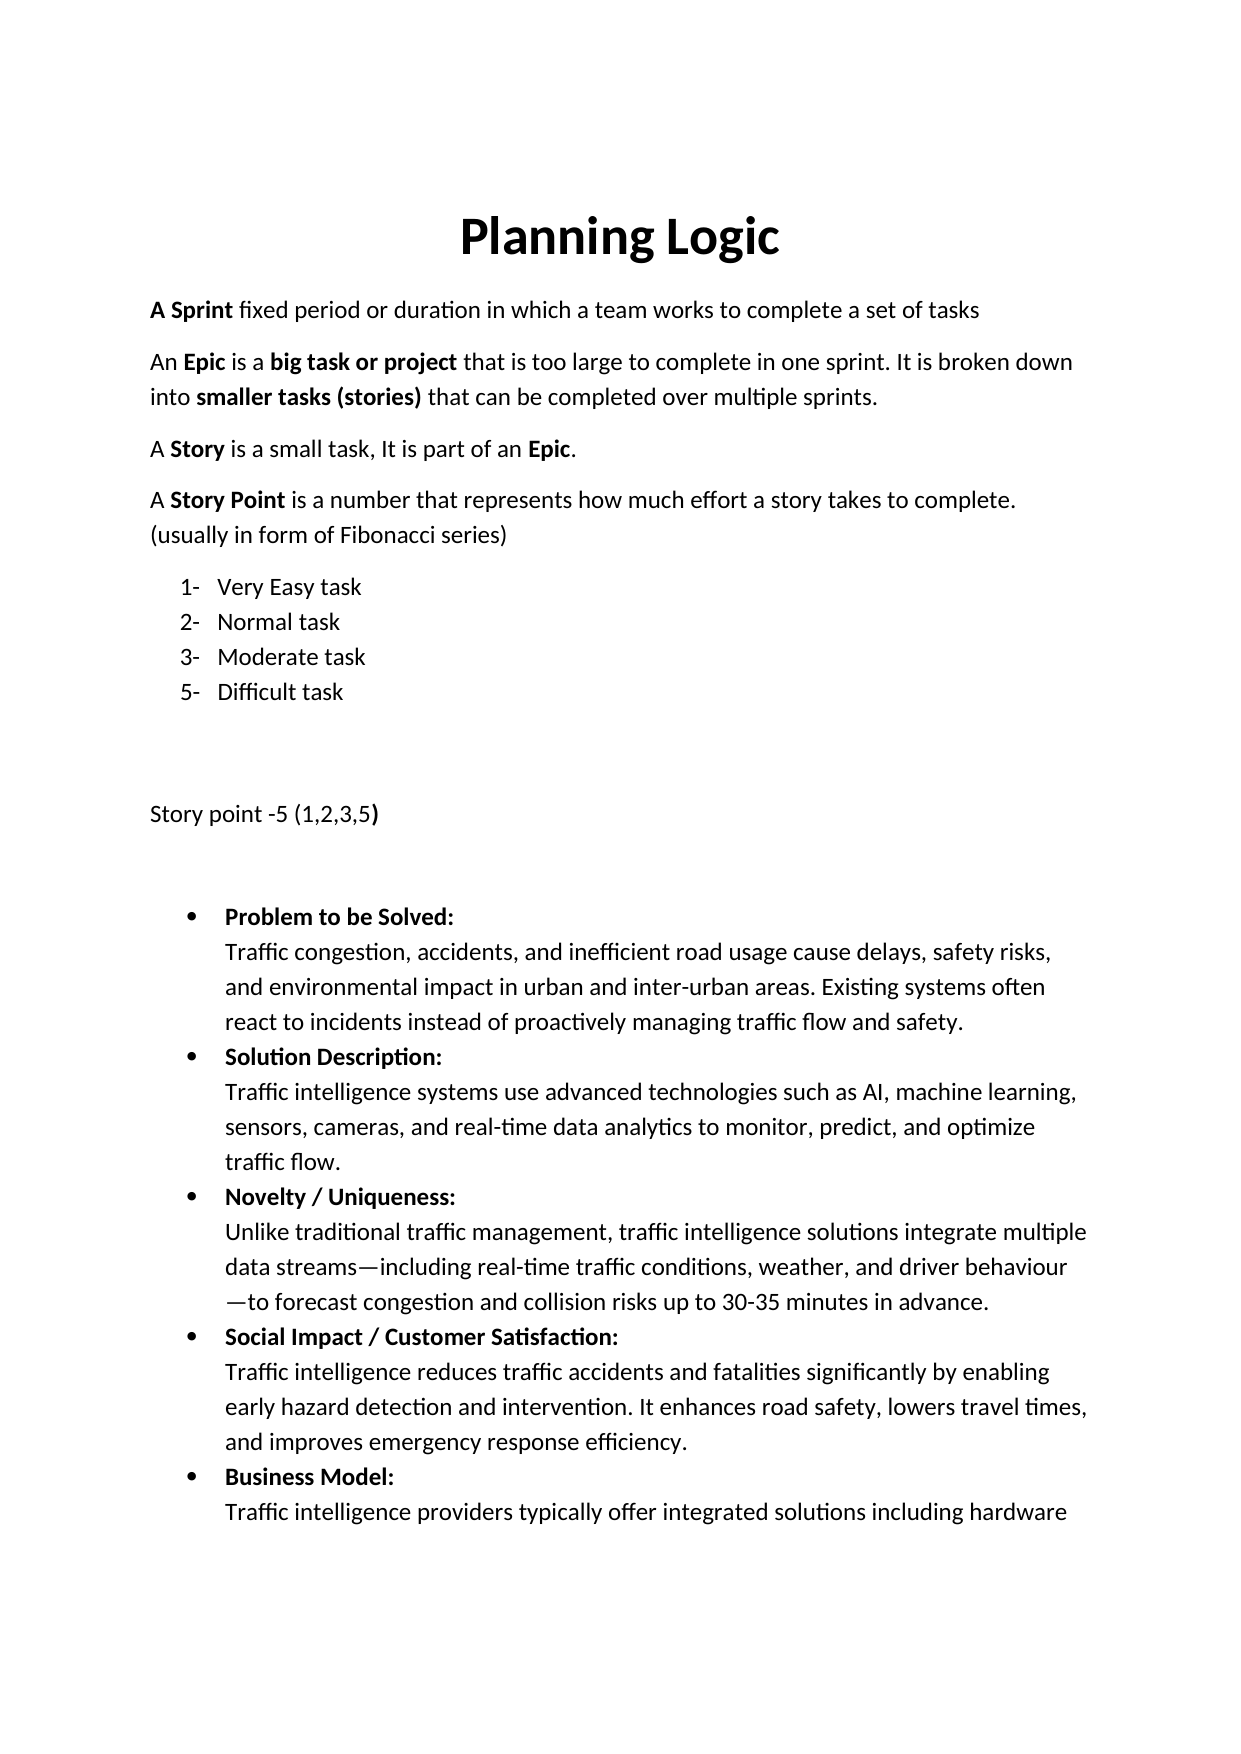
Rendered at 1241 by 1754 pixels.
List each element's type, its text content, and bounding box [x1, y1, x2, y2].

list Novelty / Uniqueness: Unlike traditional traffic management, traffic intelligence solutions integrate multiple data streams—including real-time traffic conditions, weather, and driver behaviour—to forecast congestion and collision risks up to 30-35 minutes in advance. [187, 1181, 1090, 1317]
list Social Impact / Customer Satisfaction: Traffic intelligence reduces traffic accidents and fatalities significantly by enabling early hazard detection and intervention. It enhances road safety, lowers travel times, and improves emergency response efficiency. [187, 1321, 1090, 1457]
text Story point -5 (1,2,3,5) [150, 798, 1090, 828]
list Moderate task [179, 641, 1090, 672]
text A Story Point is a number that represents how much effort a story takes to complete. (usually in form of Fibonacci series) [150, 484, 1090, 550]
list Problem to be Solved: Traffic congestion, accidents, and inefficient road usage cause delays, safety risks, and environmental impact in urban and inter-urban areas. Existing systems often react to incidents instead of proactively managing traffic flow and safety. [187, 901, 1090, 1037]
list Business Model: Traffic intelligence providers typically offer integrated solutions including hardware [187, 1461, 1090, 1527]
text Planning Logic [150, 202, 1090, 268]
text A Story is a small task, It is part of an Epic. [150, 433, 1090, 463]
list Solution Description: Traffic intelligence systems use advanced technologies such as AI, machine learning, sensors, cameras, and real-time data analytics to monitor, predict, and optimize traffic flow. [187, 1041, 1090, 1177]
text A Sprint fixed period or duration in which a team works to complete a set of tasks [150, 294, 1090, 325]
text An Epic is a big task or project that is too large to complete in one sprint. It is broken down into smaller tasks (stories) that can be completed over multiple sprints. [150, 346, 1090, 412]
list Difficult task [180, 676, 1090, 707]
list Very Easy task [179, 571, 1090, 602]
list Normal task [179, 606, 1090, 637]
